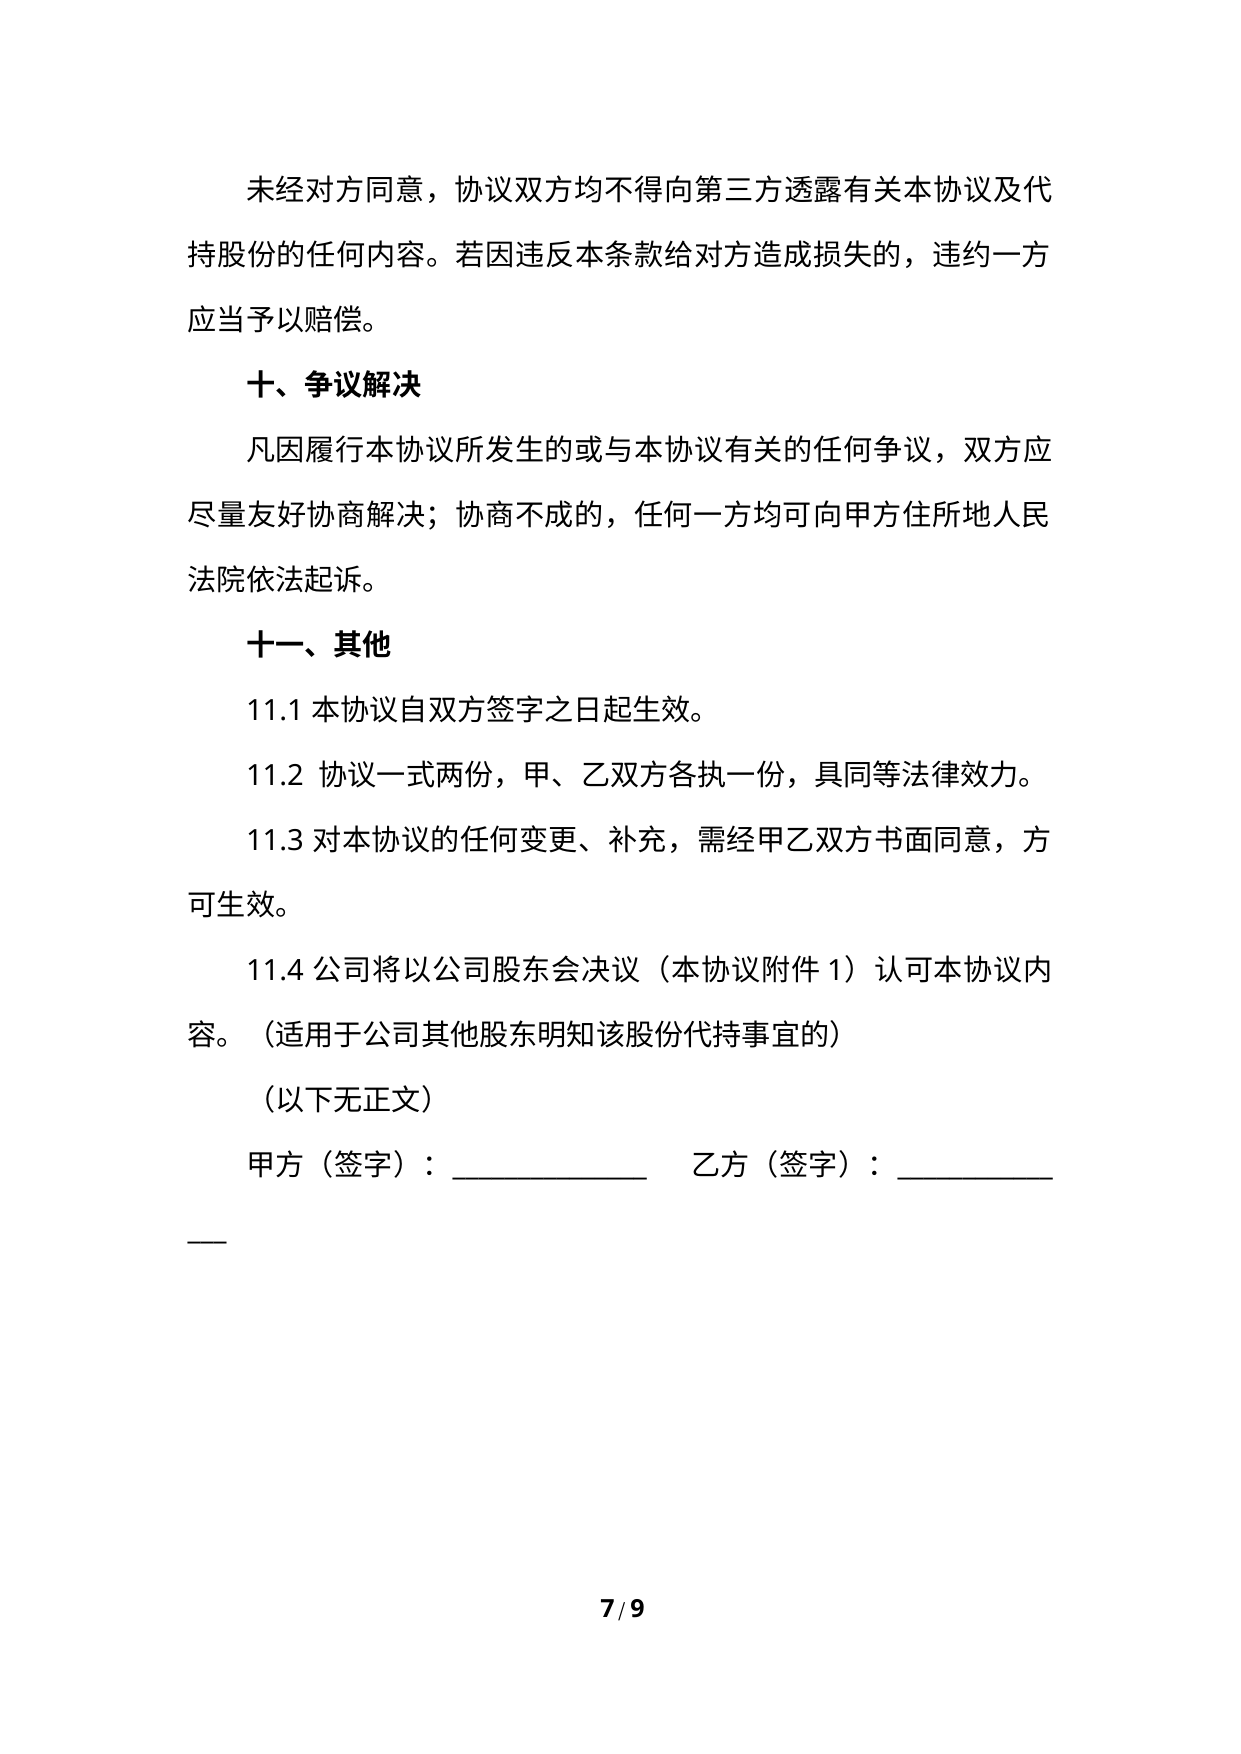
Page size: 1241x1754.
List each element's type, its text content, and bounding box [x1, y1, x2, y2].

text 十一、其他 [187, 611, 1053, 676]
text 11.3 对本协议的任何变更、补充，需经甲乙双方书面同意，方可生效。 [187, 806, 1053, 936]
text 11.1 本协议自双方签字之日起生效。 [187, 676, 1053, 741]
text 甲方（签字）：_______________ 乙方（签字）：_______________ [187, 1131, 1053, 1261]
text 11.2 协议一式两份，甲、乙双方各执一份，具同等法律效力。 [187, 741, 1053, 806]
text 凡因履行本协议所发生的或与本协议有关的任何争议，双方应尽量友好协商解决；协商不成的，任何一方均可向甲方住所地人民法院依法起诉。 [187, 416, 1053, 611]
text 11.4 公司将以公司股东会决议（本协议附件1）认可本协议内容。（适用于公司其他股东明知该股份代持事宜的） [187, 936, 1053, 1066]
text 十、争议解决 [187, 351, 1053, 416]
text 未经对方同意，协议双方均不得向第三方透露有关本协议及代持股份的任何内容。若因违反本条款给对方造成损失的，违约一方应当予以赔偿。 [187, 156, 1053, 351]
text （以下无正文） [187, 1066, 1053, 1131]
